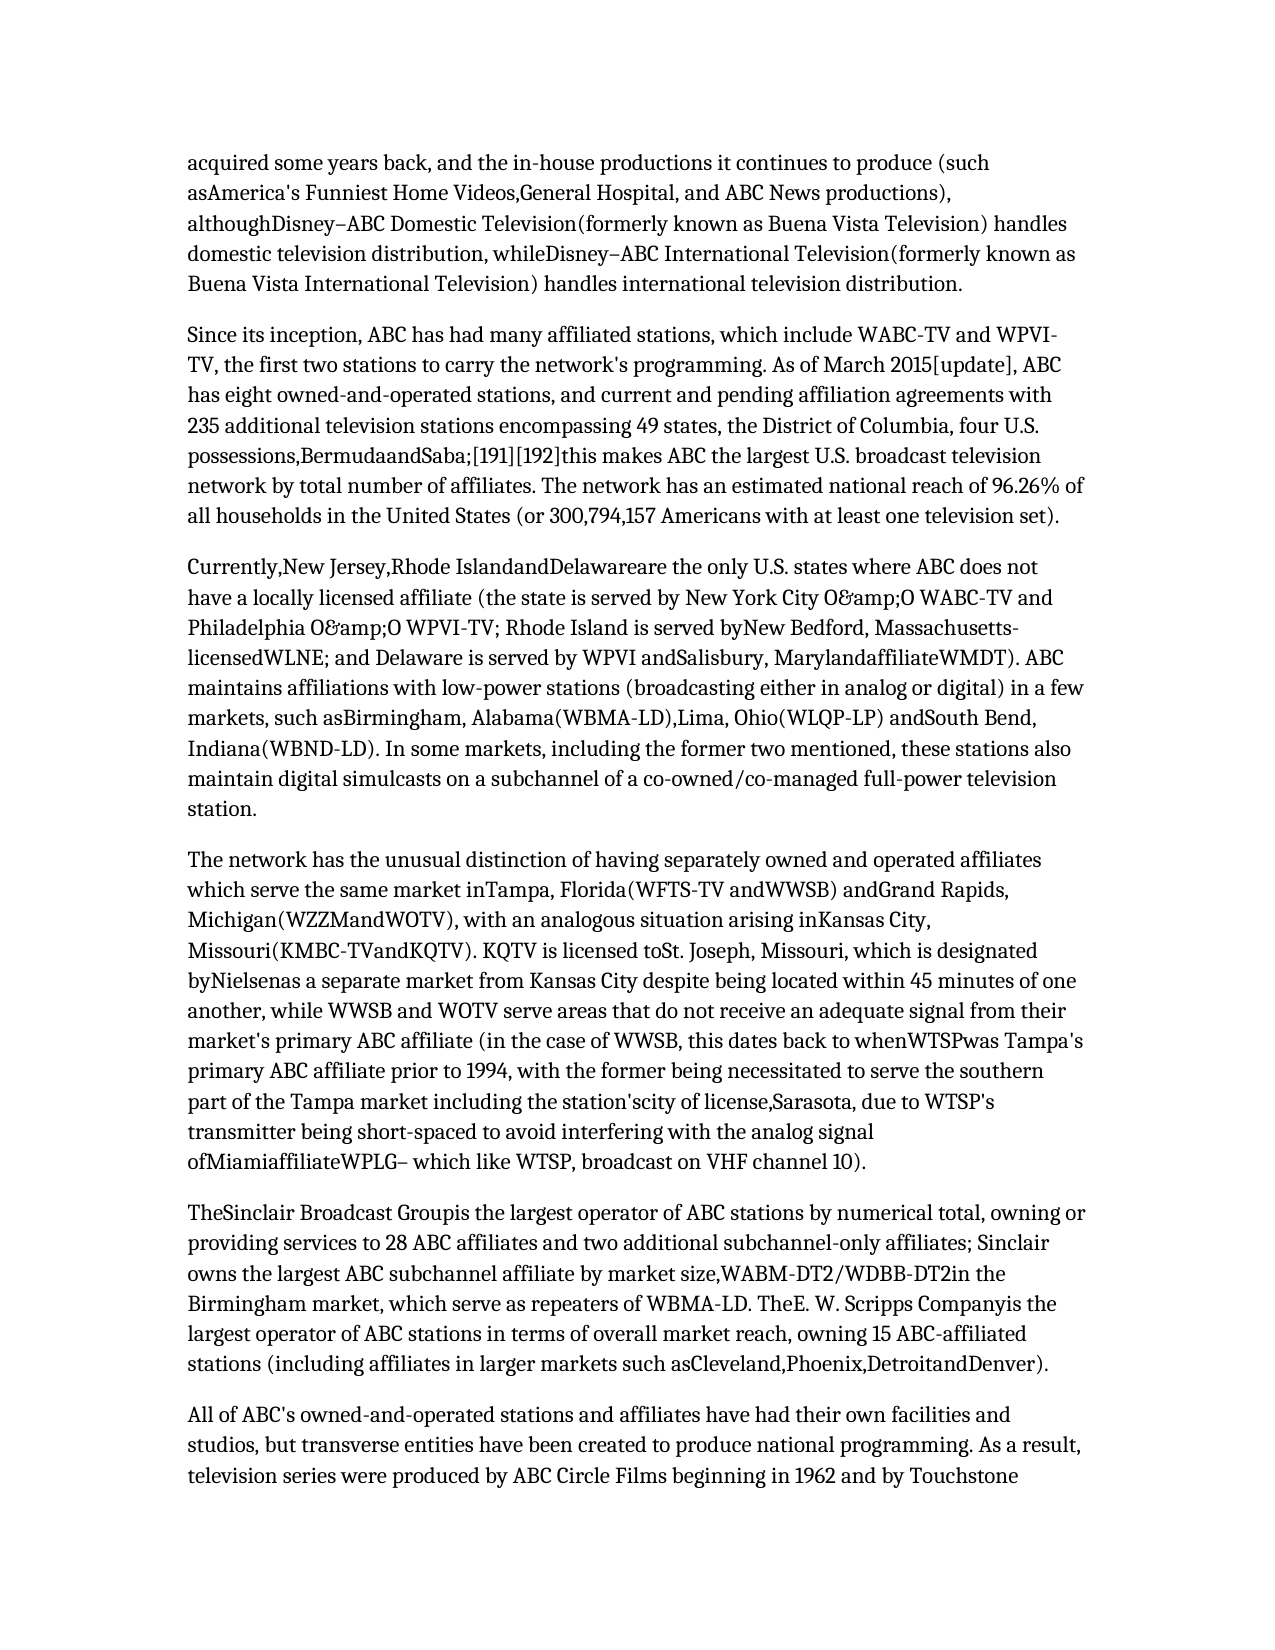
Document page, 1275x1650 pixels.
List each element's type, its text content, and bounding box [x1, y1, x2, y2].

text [187, 1402, 1087, 1489]
text Since its inception, ABC has had many affiliated stations, which include WABC-TV and WPVI-TV, the first two stations to carry the network's programming. As of March 2015[update], ABC has eight owned-and-operated stations, and current and pending affiliation agreements with 235 additional television stations encompassing 49 states, the District of Columbia, four U.S. possessions,BermudaandSaba;[191][192]this makes ABC the largest U.S. broadcast television network by total number of affiliates. The network has an estimated national reach of 96.26% of all households in the United States (or 300,794,157 Americans with at least one television set). [187, 322, 1087, 529]
text Currently,New Jersey,Rhode IslandandDelawareare the only U.S. states where ABC does not have a locally licensed affiliate (the state is served by New York City O&amp;O WABC-TV and Philadelphia O&amp;O WPVI-TV; Rhode Island is served byNew Bedford, Massachusetts-licensedWLNE; and Delaware is served by WPVI andSalisbury, MarylandaffiliateWMDT). ABC maintains affiliations with low-power stations (broadcasting either in analog or digital) in a few markets, such asBirmingham, Alabama(WBMA-LD),Lima, Ohio(WLQP-LP) andSouth Bend, Indiana(WBND-LD). In some markets, including the former two mentioned, these stations also maintain digital simulcasts on a subchannel of a co-owned/co-managed full-power television station. [187, 554, 1087, 822]
text The network has the unusual distinction of having separately owned and operated affiliates which serve the same market inTampa, Florida(WFTS-TV andWWSB) andGrand Rapids, Michigan(WZZMandWOTV), with an analogous situation arising inKansas City, Missouri(KMBC-TVandKQTV). KQTV is licensed toSt. Joseph, Missouri, which is designated byNielsenas a separate market from Kansas City despite being located within 45 minutes of one another, while WWSB and WOTV serve areas that do not receive an adequate signal from their market's primary ABC affiliate (in the case of WWSB, this dates back to whenWTSPwas Tampa's primary ABC affiliate prior to 1994, with the former being necessitated to serve the southern part of the Tampa market including the station'scity of license,Sarasota, due to WTSP's transmitter being short-spaced to avoid interfering with the analog signal ofMiamiaffiliateWPLG– which like WTSP, broadcast on VHF channel 10). [187, 847, 1087, 1175]
text TheSinclair Broadcast Groupis the largest operator of ABC stations by numerical total, owning or providing services to 28 ABC affiliates and two additional subchannel-only affiliates; Sinclair owns the largest ABC subchannel affiliate by market size,WABM-DT2/WDBB-DT2in the Birmingham market, which serve as repeaters of WBMA-LD. TheE. W. Scripps Companyis the largest operator of ABC stations in terms of overall market reach, owning 15 ABC-affiliated stations (including affiliates in larger markets such asCleveland,Phoenix,DetroitandDenver). [187, 1200, 1087, 1377]
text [187, 150, 1087, 297]
